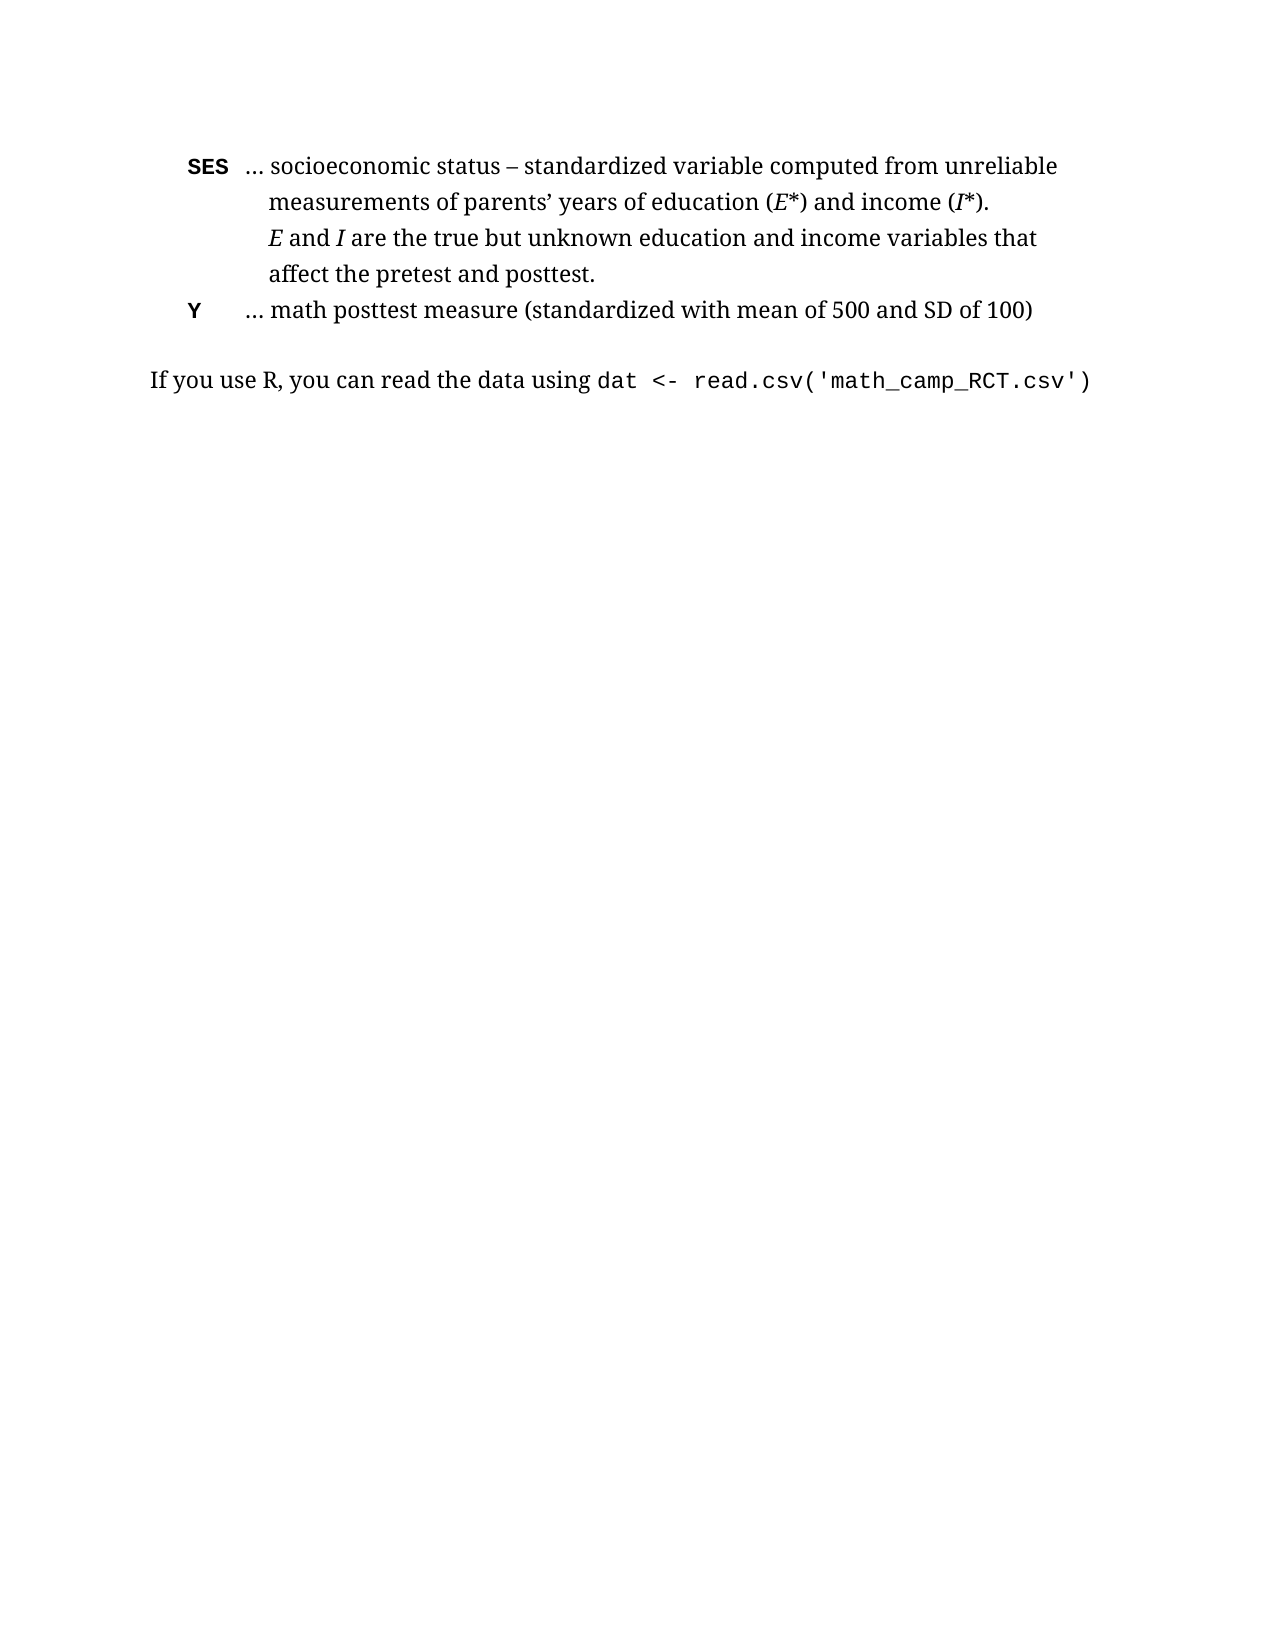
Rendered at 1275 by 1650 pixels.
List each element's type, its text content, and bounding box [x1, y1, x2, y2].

text Y … math posttest measure (standardized with mean of 500 and SD of 100) [187, 294, 1125, 325]
text If you use R, you can read the data using dat <- read.csv('math_camp_RCT.csv') [150, 364, 1125, 395]
text SES … socioeconomic status – standardized variable computed from unreliable measurements of parents’ years of education (E*) and income (I*). E and I are the true but unknown education and income variables that affect the pretest and posttest. [187, 150, 1125, 289]
